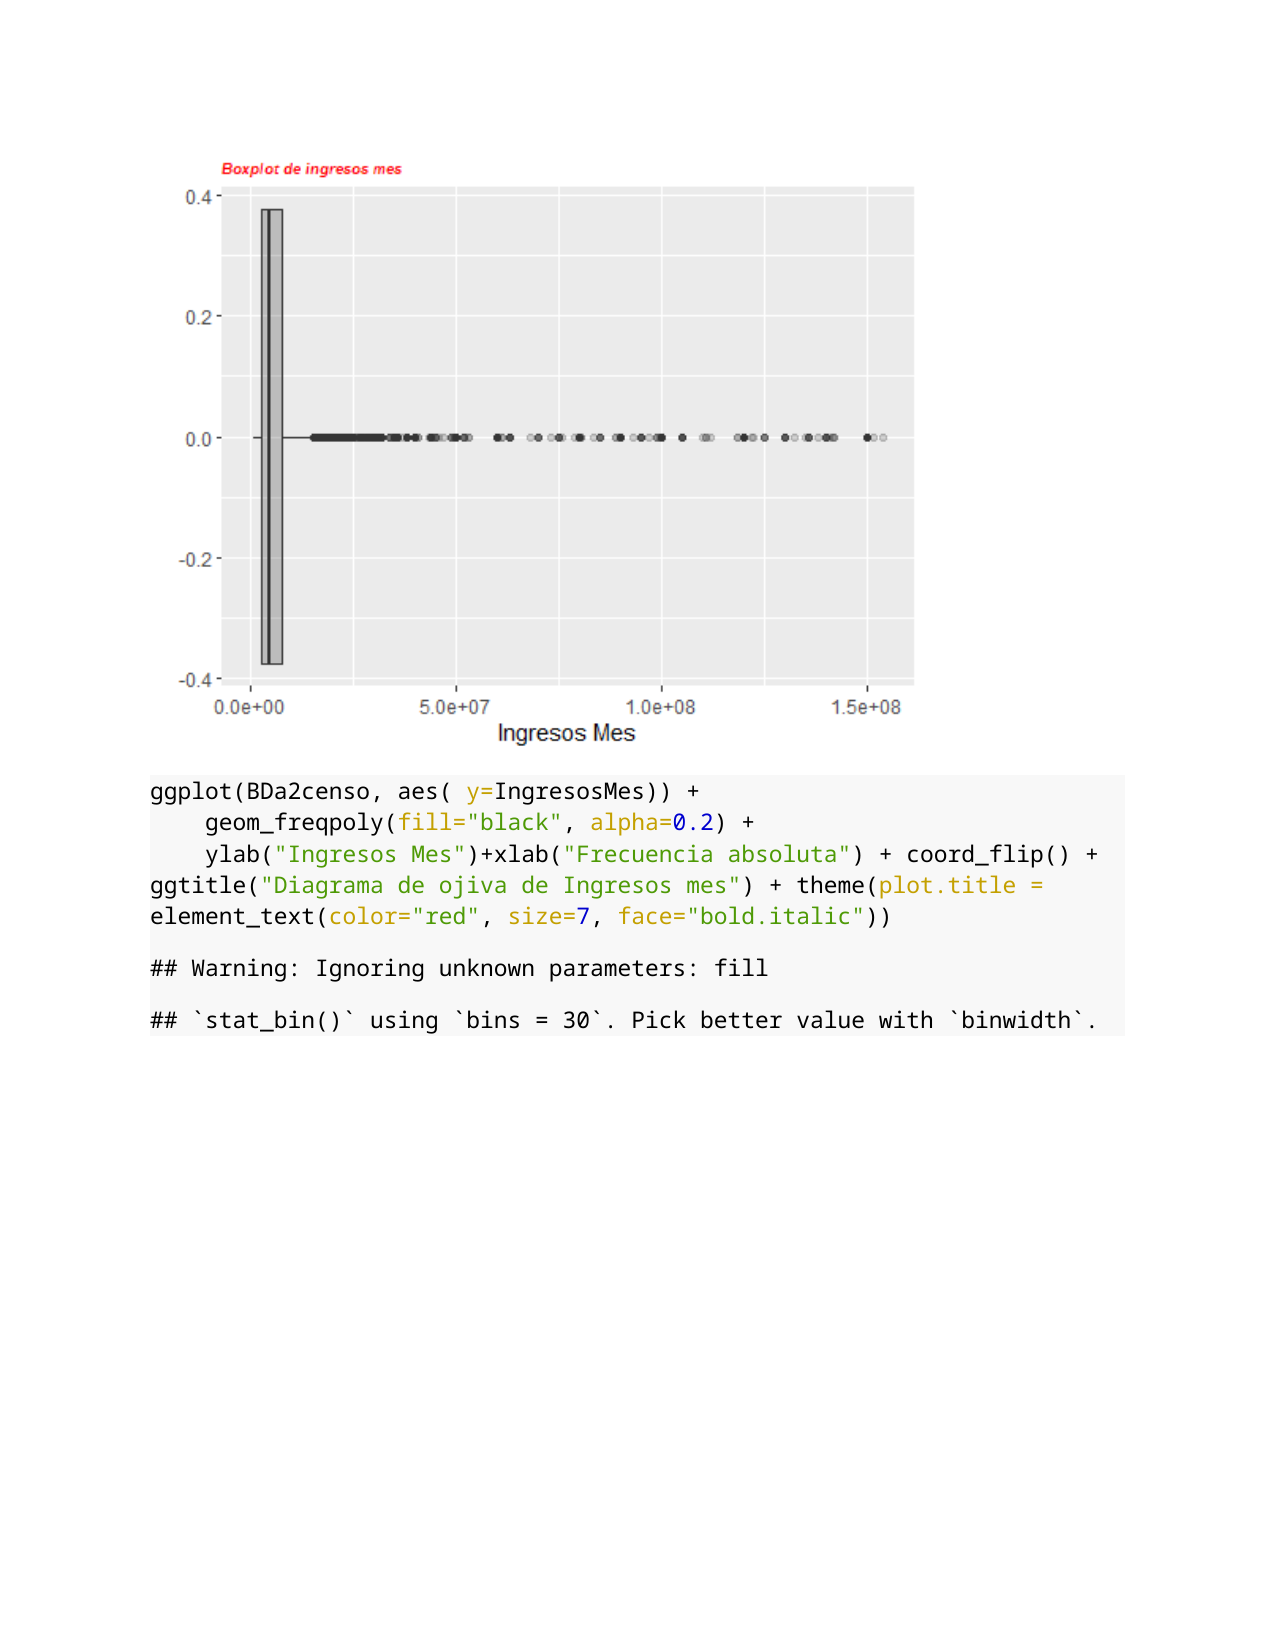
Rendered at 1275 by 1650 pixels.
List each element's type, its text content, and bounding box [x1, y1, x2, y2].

text ## `stat_bin()` using `bins = 30`. Pick better value with `binwidth`. [150, 1004, 1125, 1036]
text ggplot(BDa2censo, aes( y=IngresosMes)) + geom_freqpoly(fill="black", alpha=0.2) + ylab("Ingresos Mes")+xlab("Frecuencia absoluta") + coord_flip() + ggtitle("Diagrama de ojiva de Ingresos mes") + theme(plot.title = element_text(color="red", size=7, face="bold.italic")) [700, 775, 1125, 931]
text ## Warning: Ignoring unknown parameters: fill [150, 952, 1125, 983]
picture [168, 150, 927, 757]
